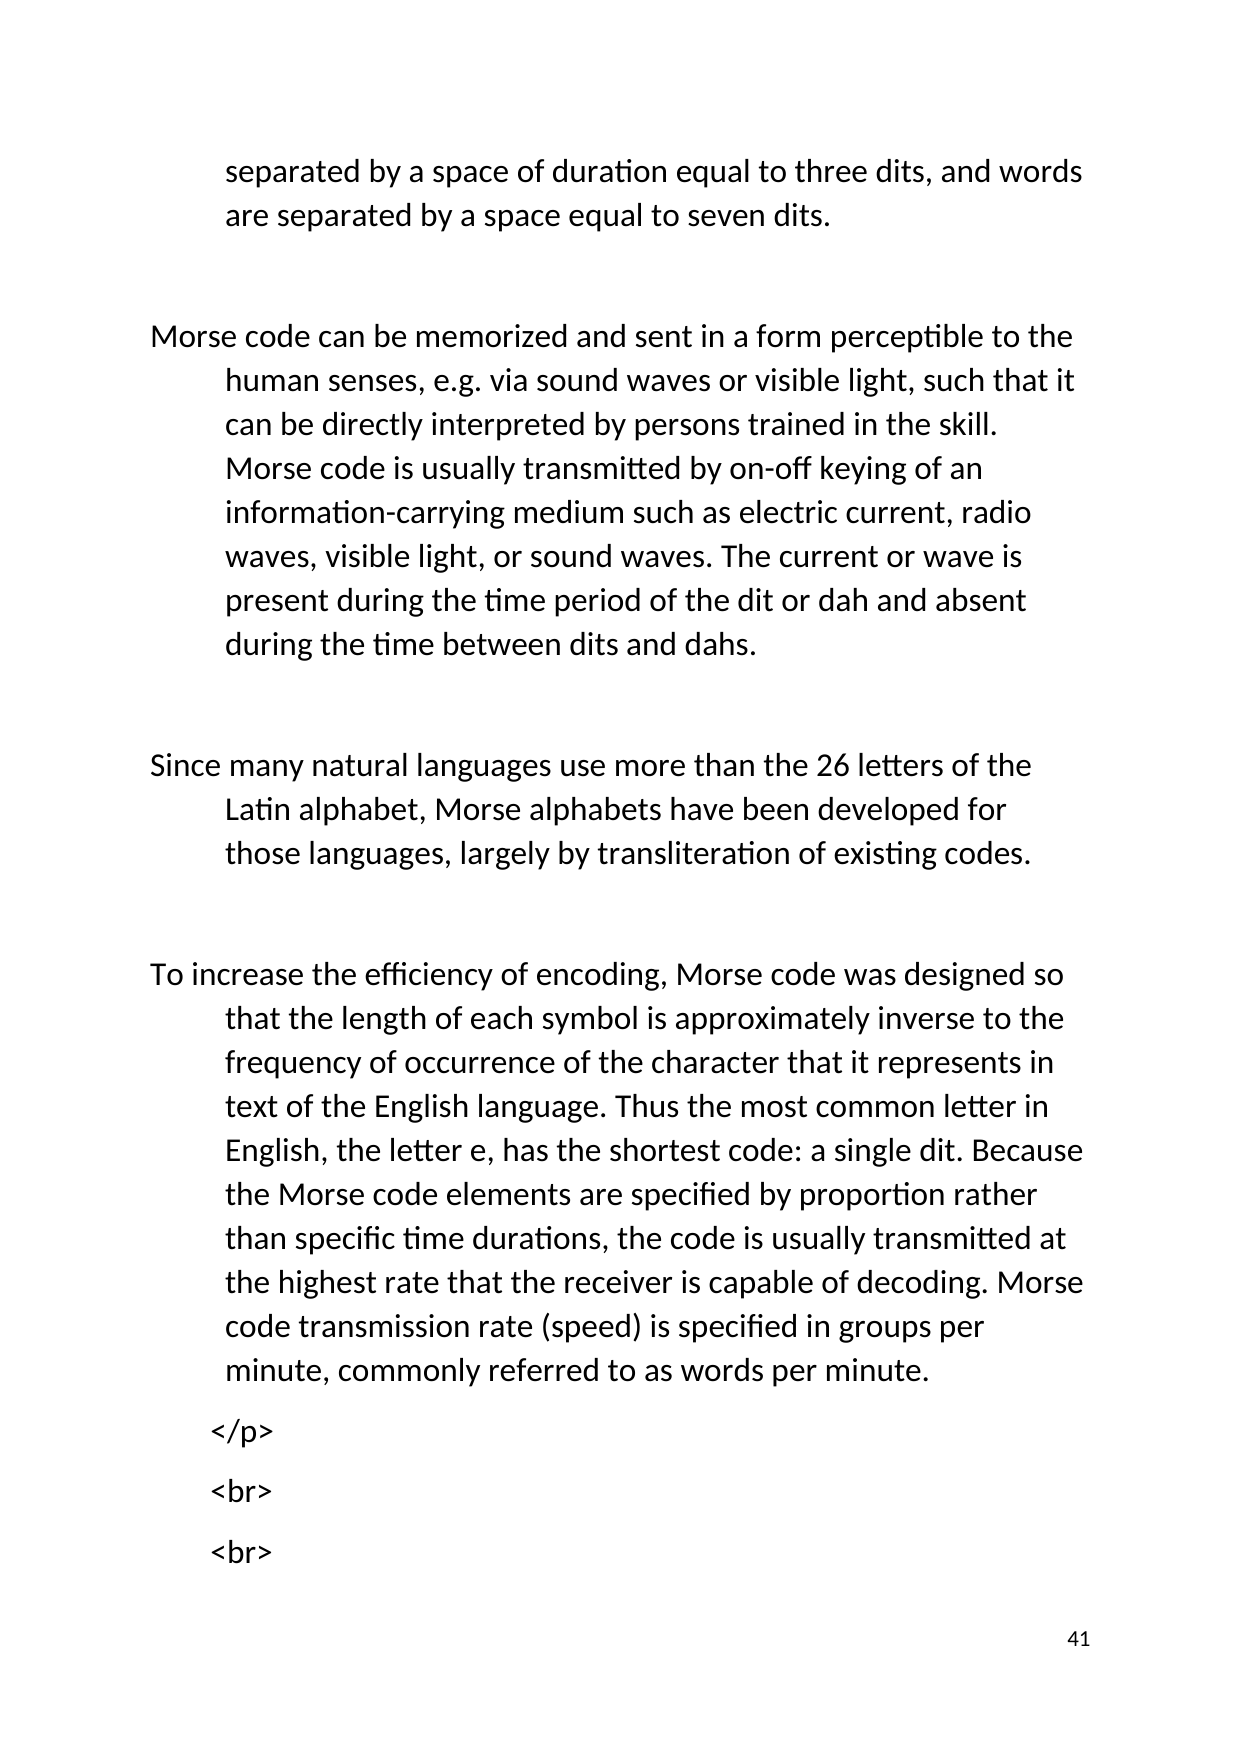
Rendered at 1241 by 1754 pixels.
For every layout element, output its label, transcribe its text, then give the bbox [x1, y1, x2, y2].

text <br> [150, 1470, 1090, 1511]
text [150, 150, 1090, 235]
text <br> [150, 1531, 1090, 1572]
text Morse code can be memorized and sent in a form perceptible to the human senses, e.g. via sound waves or visible light, such that it can be directly interpreted by persons trained in the skill. Morse code is usually transmitted by on-off keying of an information-carrying medium such as electric current, radio waves, visible light, or sound waves. The current or wave is present during the time period of the dit or dah and absent during the time between dits and dahs. [150, 315, 1090, 664]
text </p> [150, 1409, 1090, 1450]
text To increase the efficiency of encoding, Morse code was designed so that the length of each symbol is approximately inverse to the frequency of occurrence of the character that it represents in text of the English language. Thus the most common letter in English, the letter e, has the shortest code: a single dit. Because the Morse code elements are specified by proportion rather than specific time durations, the code is usually transmitted at the highest rate that the receiver is capable of decoding. Morse code transmission rate (speed) is specified in groups per minute, commonly referred to as words per minute. [150, 953, 1090, 1390]
text Since many natural languages use more than the 26 letters of the Latin alphabet, Morse alphabets have been developed for those languages, largely by transliteration of existing codes. [150, 744, 1090, 873]
